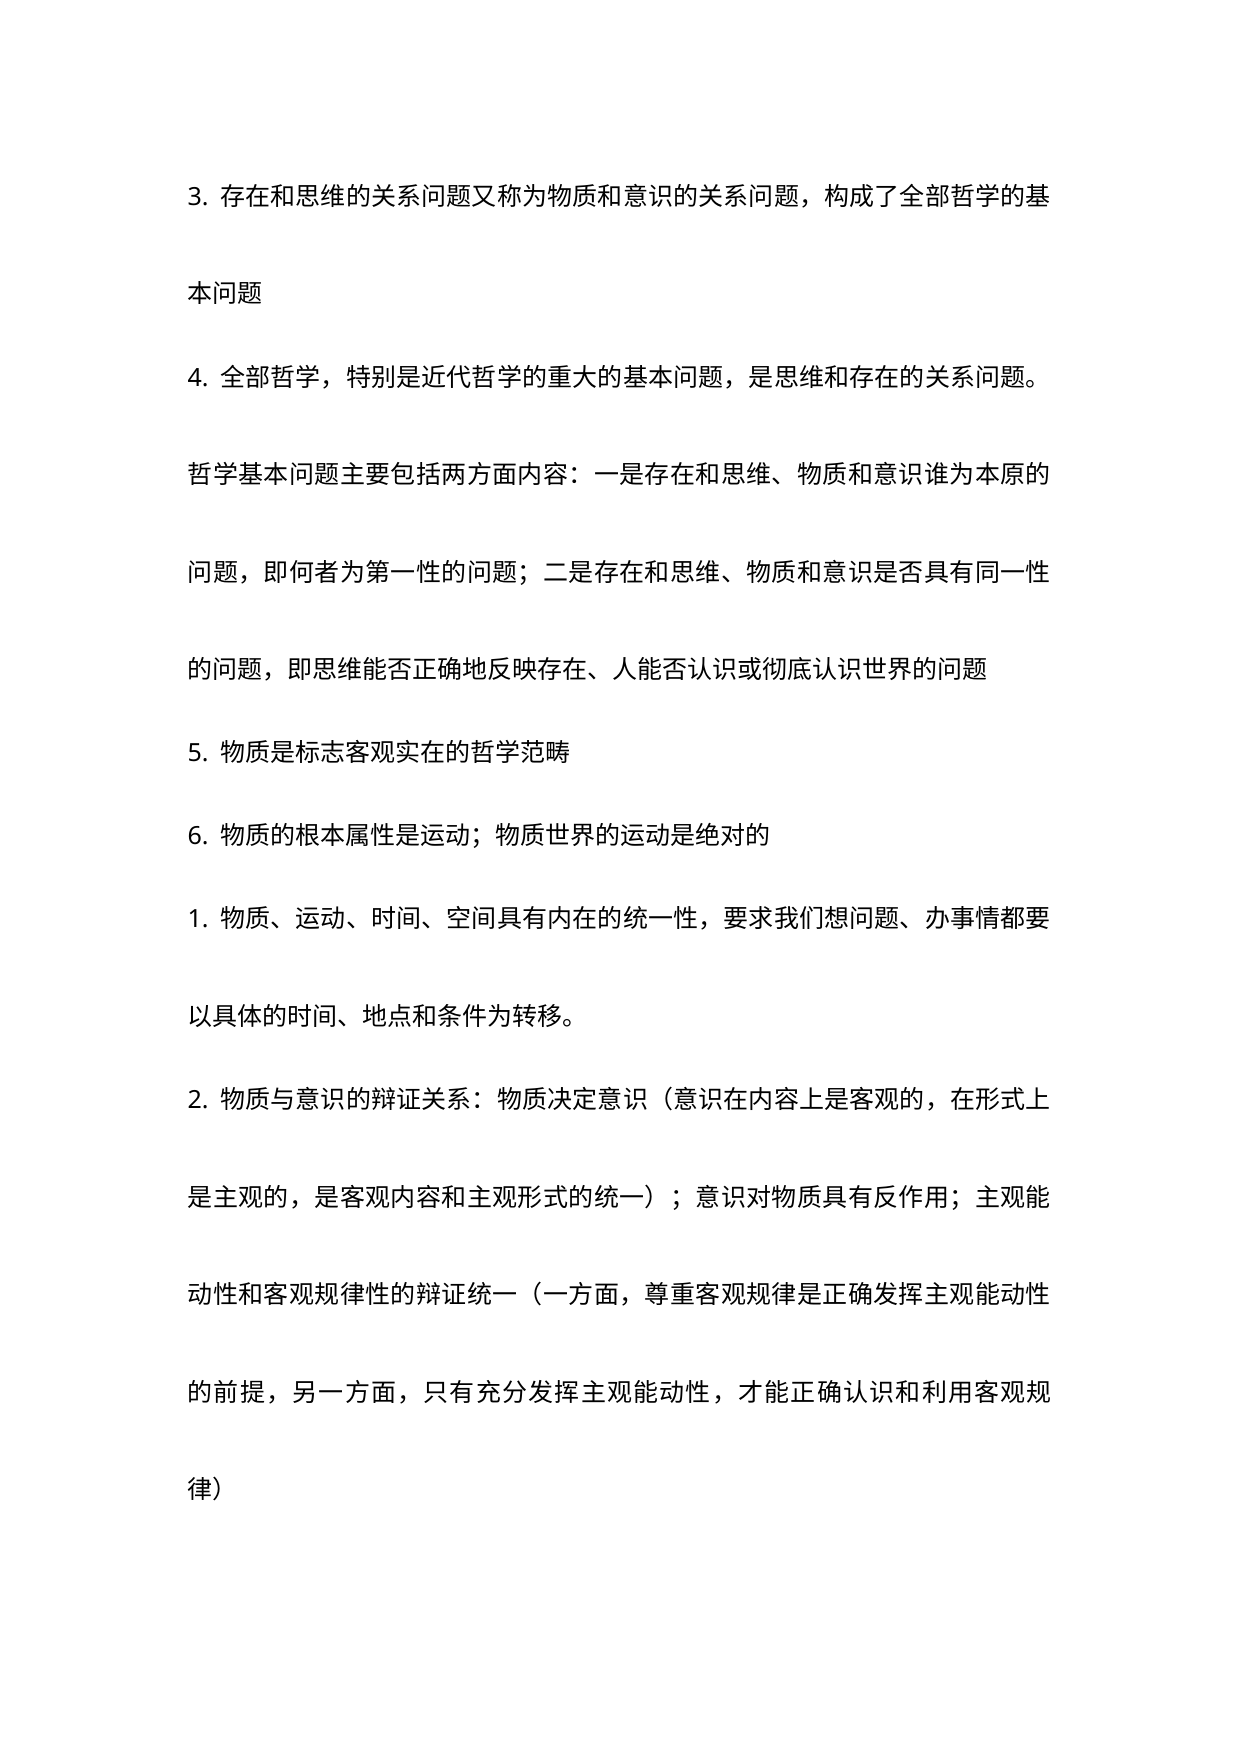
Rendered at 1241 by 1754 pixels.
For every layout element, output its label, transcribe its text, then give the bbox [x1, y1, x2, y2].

list 物质的根本属性是运动；物质世界的运动是绝对的 [187, 801, 1053, 866]
list 物质是标志客观实在的哲学范畴 [187, 718, 1053, 783]
list 物质、运动、时间、空间具有内在的统一性，要求我们想问题、办事情都要以具体的时间、地点和条件为转移。 [187, 884, 1053, 1047]
list 存在和思维的关系问题又称为物质和意识的关系问题，构成了全部哲学的基本问题 [187, 162, 1053, 324]
list 全部哲学，特别是近代哲学的重大的基本问题，是思维和存在的关系问题。哲学基本问题主要包括两方面内容：一是存在和思维、物质和意识谁为本原的问题，即何者为第一性的问题；二是存在和思维、物质和意识是否具有同一性的问题，即思维能否正确地反映存在、人能否认识或彻底认识世界的问题 [187, 343, 1053, 700]
list 物质与意识的辩证关系：物质决定意识（意识在内容上是客观的，在形式上是主观的，是客观内容和主观形式的统一）；意识对物质具有反作用；主观能动性和客观规律性的辩证统一（一方面，尊重客观规律是正确发挥主观能动性的前提，另一方面，只有充分发挥主观能动性，才能正确认识和利用客观规律） [187, 1065, 1053, 1520]
